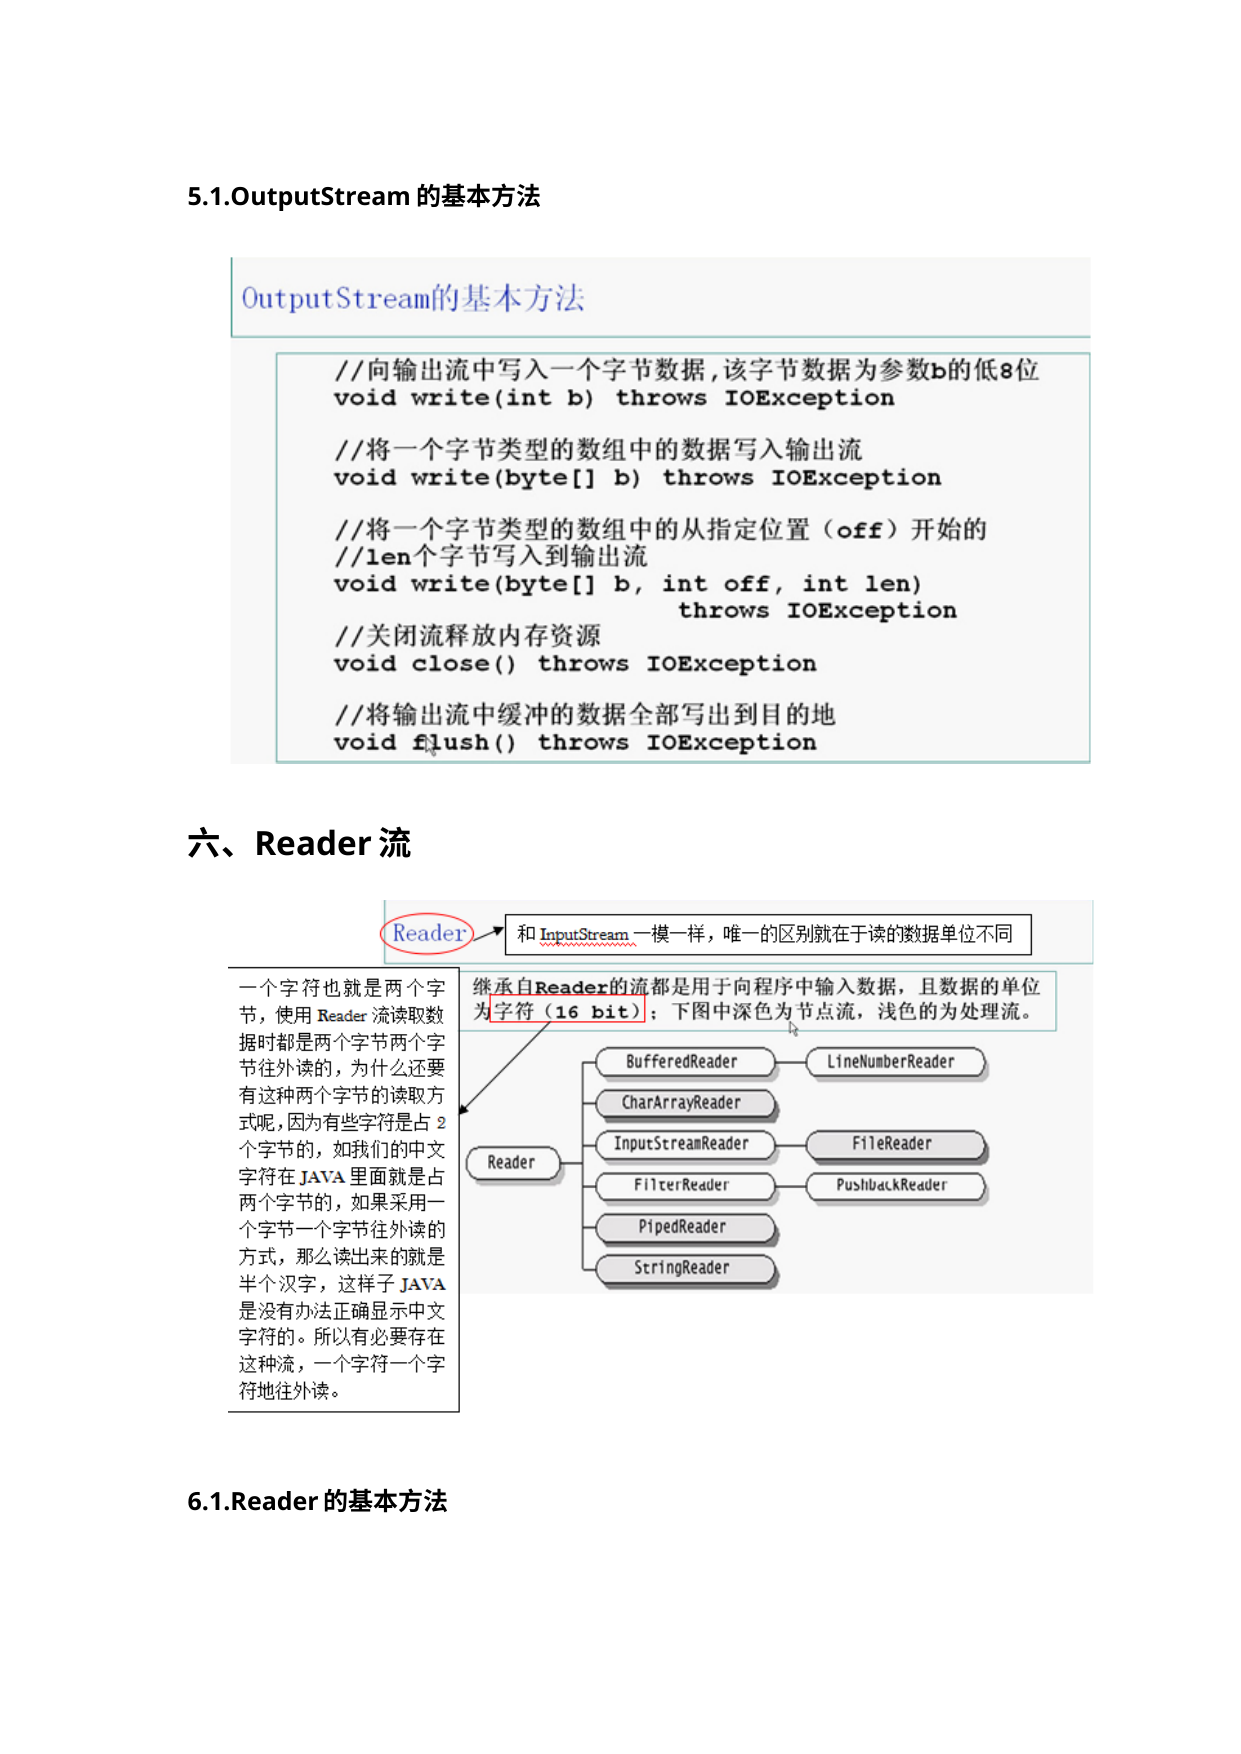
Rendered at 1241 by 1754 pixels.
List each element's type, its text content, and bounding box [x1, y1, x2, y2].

subtitle 6.1.Reader的基本方法 [187, 1467, 1053, 1532]
subtitle 5.1.OutputStream的基本方法 [187, 162, 1053, 227]
picture [228, 900, 1094, 1414]
picture [228, 256, 1094, 764]
subtitle 六、Reader流 [187, 809, 1053, 874]
